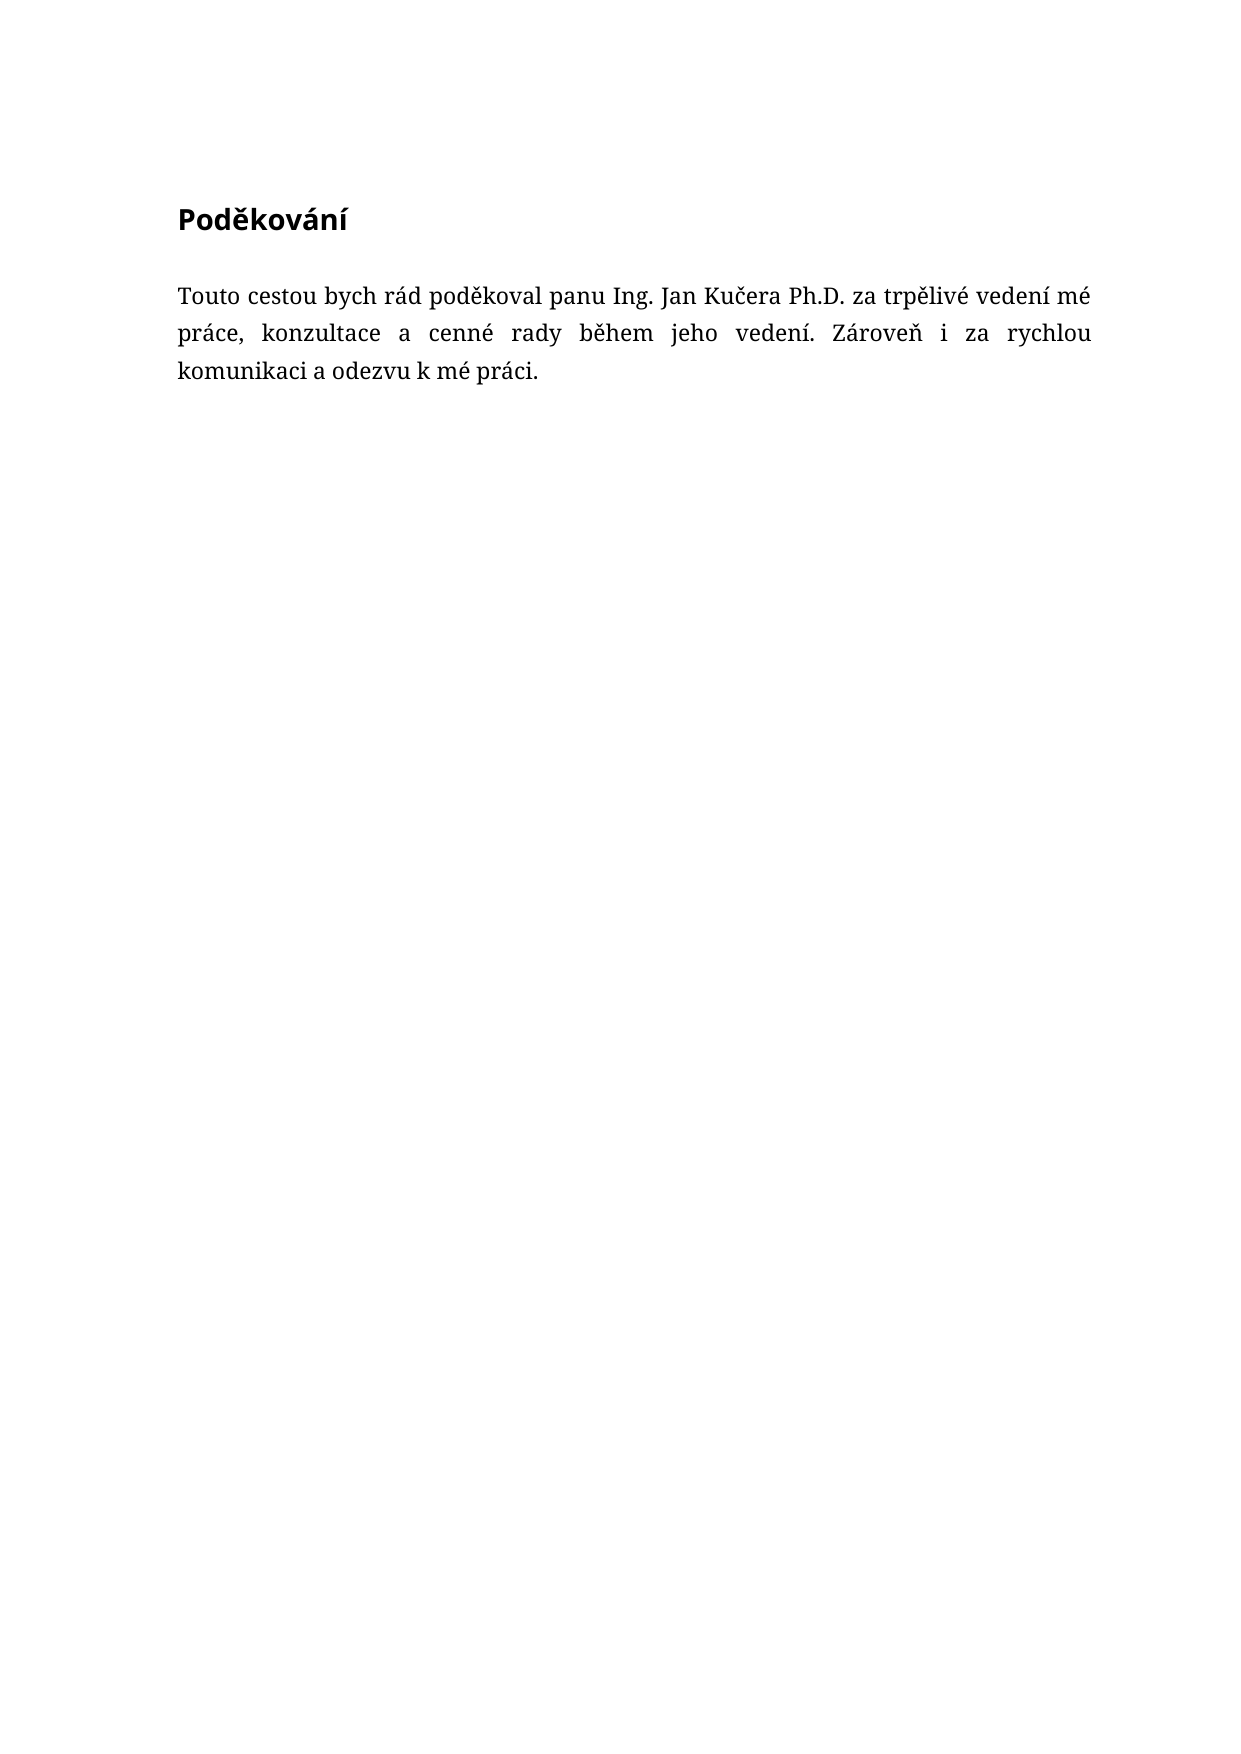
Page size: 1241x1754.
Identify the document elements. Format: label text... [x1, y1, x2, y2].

text Poděkování [177, 199, 1092, 238]
text Touto cestou bych rád poděkoval panu Ing. Jan Kučera Ph.D. za trpělivé vedení mé práce, konzultace a cenné rady během jeho vedení. Zároveň i za rychlou komunikaci a odezvu k mé práci. [177, 280, 1092, 386]
